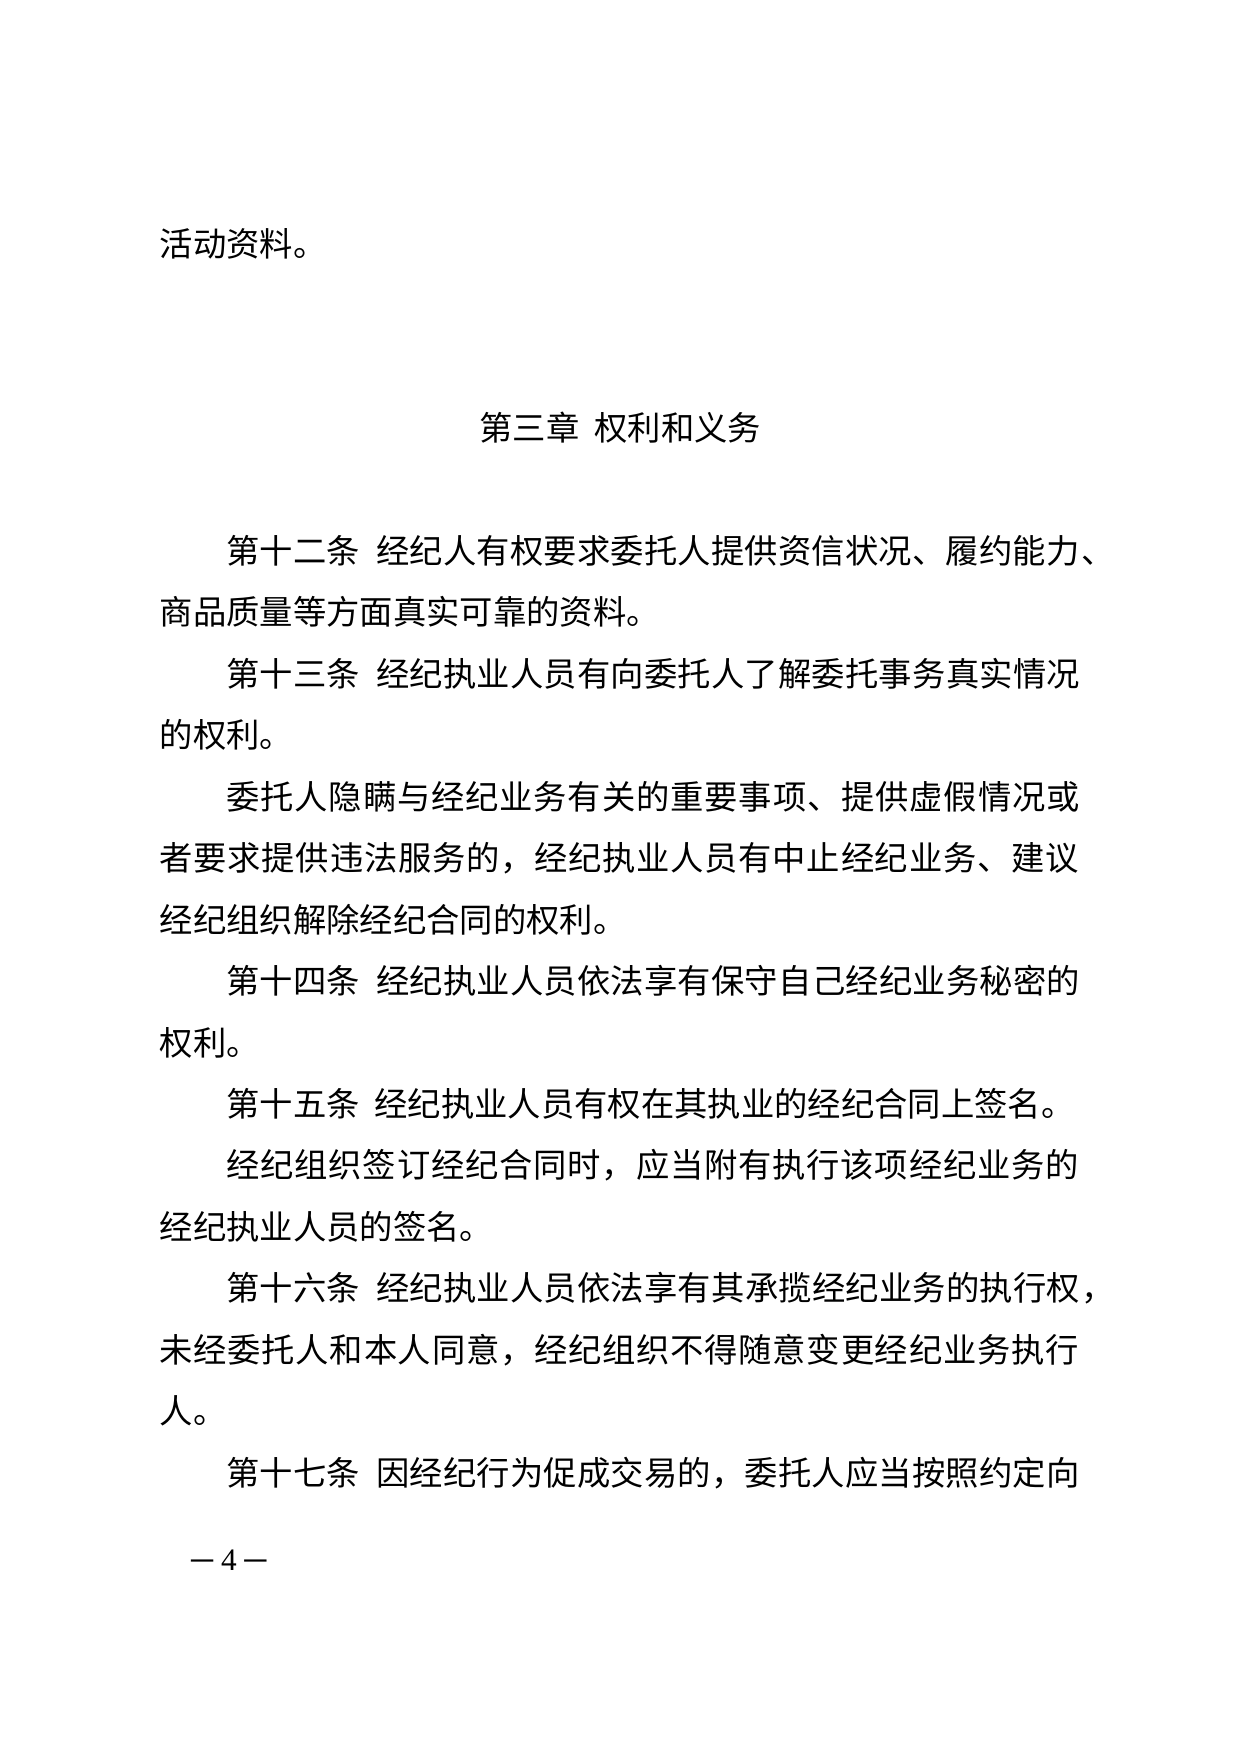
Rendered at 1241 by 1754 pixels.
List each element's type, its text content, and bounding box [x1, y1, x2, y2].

text 第十四条 经纪执业人员依法享有保守自己经纪业务秘密的权利。 [159, 944, 1081, 1067]
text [159, 1436, 1081, 1497]
text 第十六条 经纪执业人员依法享有其承揽经纪业务的执行权，未经委托人和本人同意，经纪组织不得随意变更经纪业务执行人。 [159, 1252, 1081, 1436]
text 第十五条 经纪执业人员有权在其执业的经纪合同上签名。 [159, 1067, 1081, 1129]
text 经纪组织签订经纪合同时，应当附有执行该项经纪业务的经纪执业人员的签名。 [159, 1129, 1081, 1252]
text 委托人隐瞒与经纪业务有关的重要事项、提供虚假情况或者要求提供违法服务的，经纪执业人员有中止经纪业务、建议经纪组织解除经纪合同的权利。 [159, 760, 1081, 944]
text 第十二条 经纪人有权要求委托人提供资信状况、履约能力、商品质量等方面真实可靠的资料。 [159, 514, 1081, 637]
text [159, 207, 1081, 268]
text 第三章 权利和义务 [159, 391, 1081, 453]
text 第十三条 经纪执业人员有向委托人了解委托事务真实情况的权利。 [159, 637, 1081, 760]
